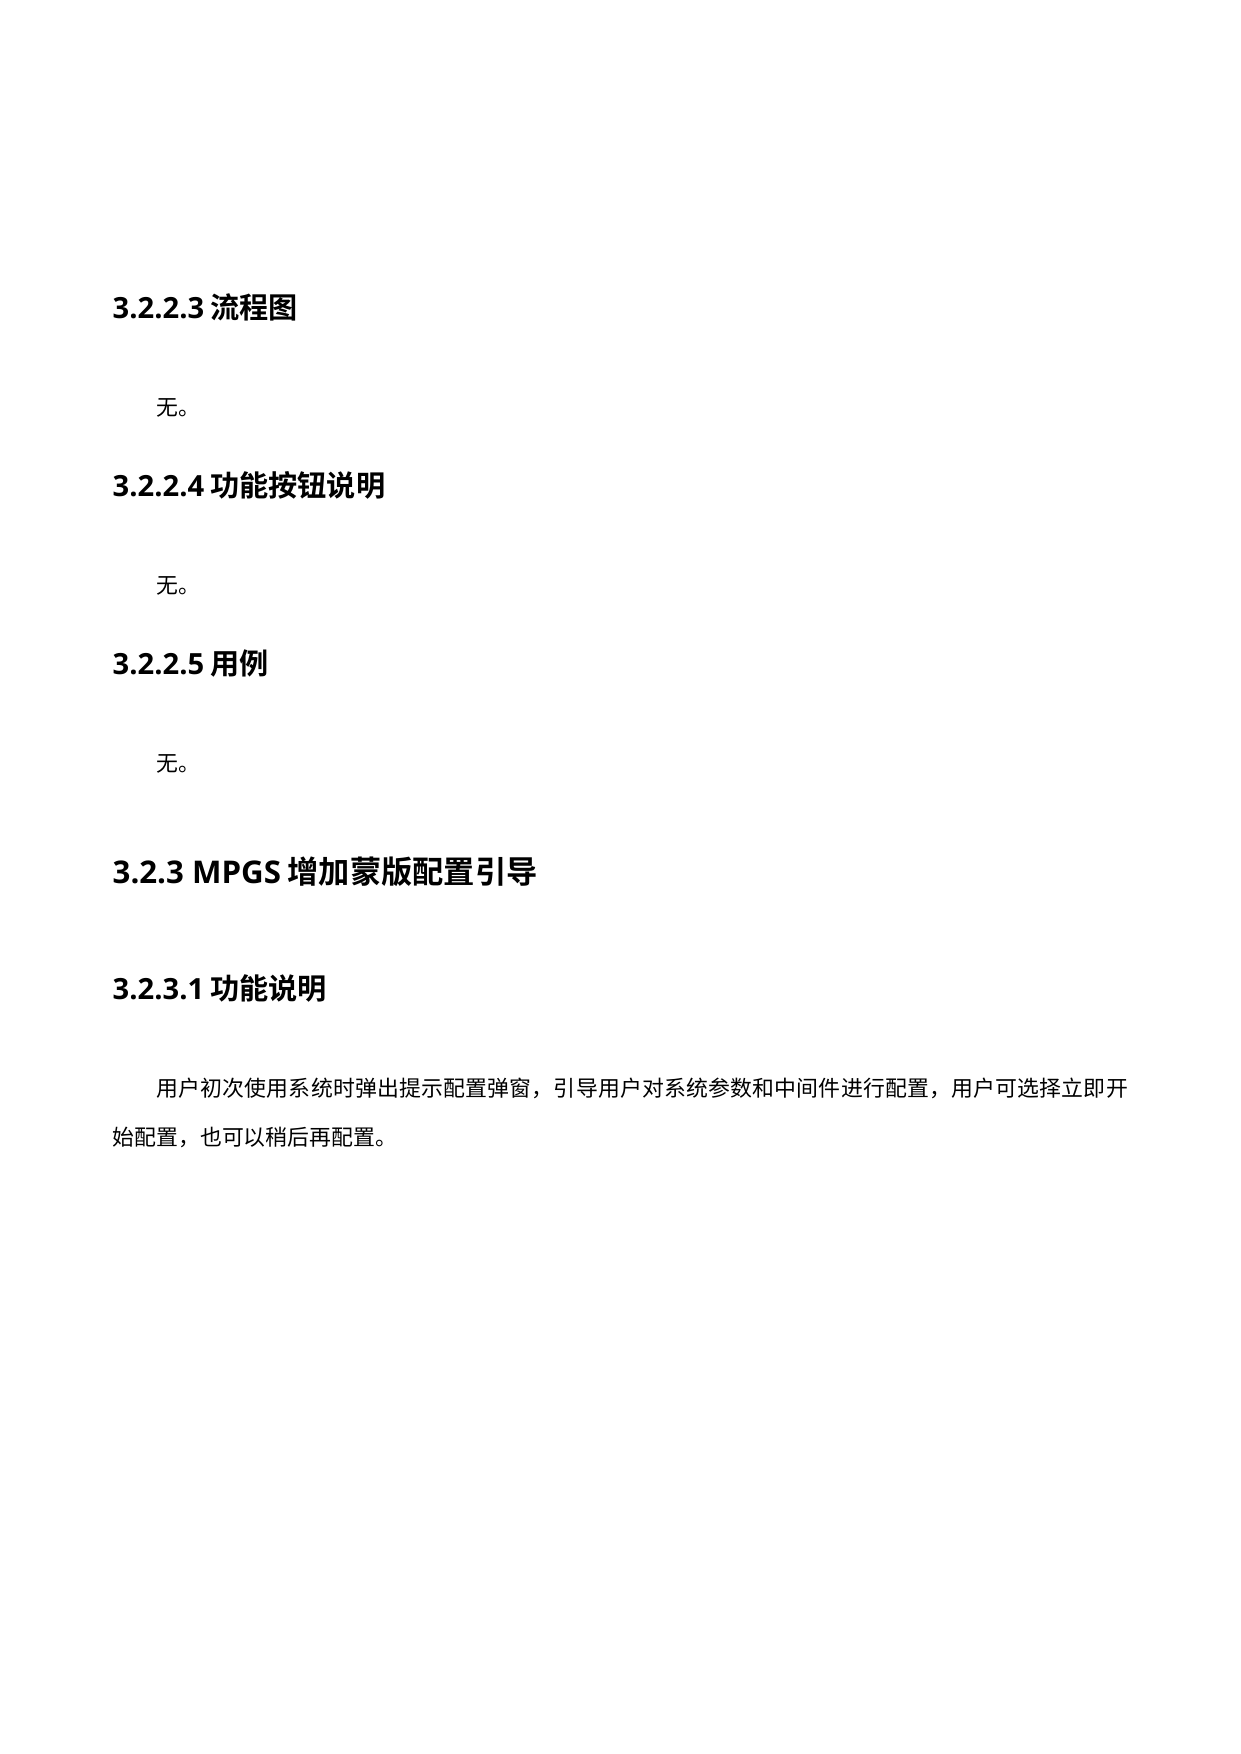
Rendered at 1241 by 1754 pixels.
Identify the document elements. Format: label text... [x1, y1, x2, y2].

list 无。 [112, 389, 1128, 422]
subtitle 3.2.2.5用例 [112, 629, 1128, 694]
subtitle 3.2.2.4功能按钮说明 [112, 451, 1128, 516]
list 无。 [112, 567, 1128, 600]
subtitle 3.2.3.1功能说明 [112, 954, 1128, 1019]
subtitle 3.2.3 MPGS增加蒙版配置引导 [112, 838, 1128, 903]
subtitle 3.2.2.3流程图 [112, 273, 1128, 338]
text 用户初次使用系统时弹出提示配置弹窗，引导用户对系统参数和中间件进行配置，用户可选择立即开始配置，也可以稍后再配置。 [112, 1071, 1128, 1152]
list 无。 [112, 746, 1128, 778]
